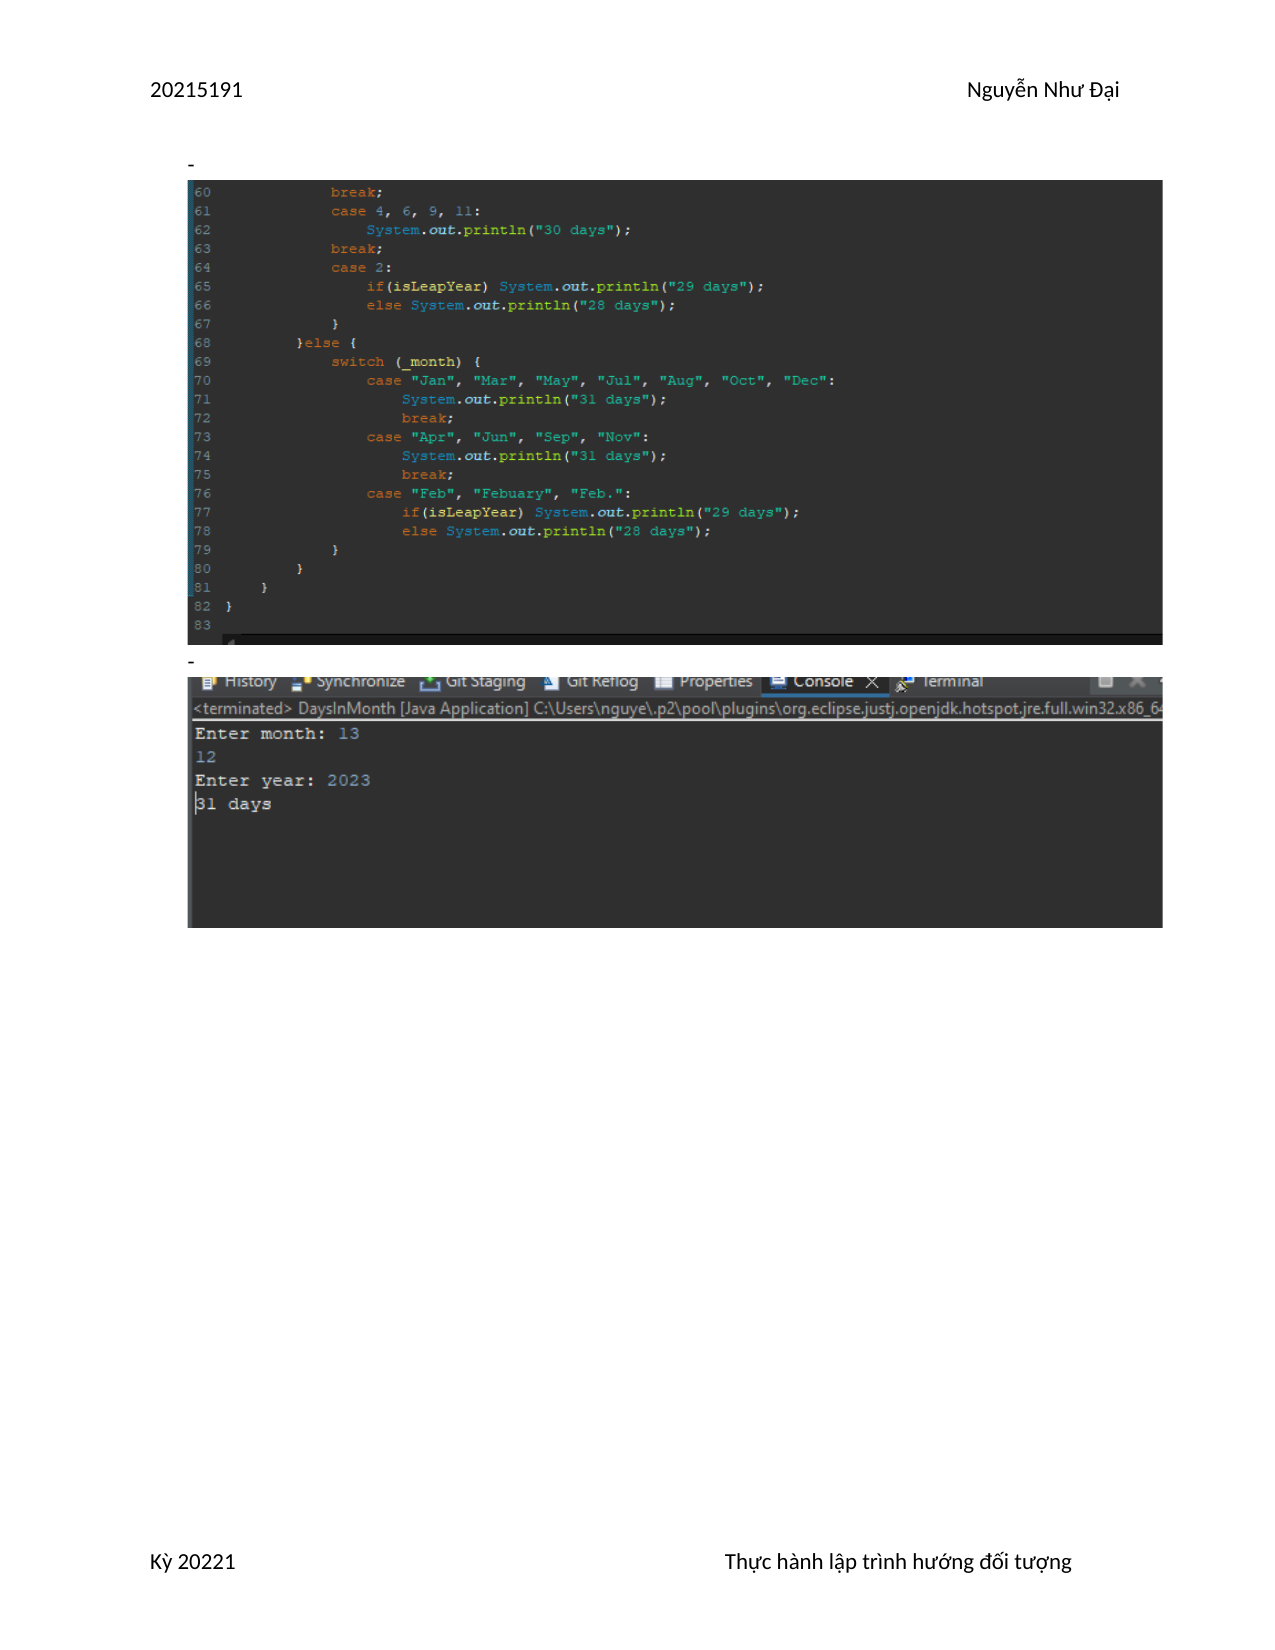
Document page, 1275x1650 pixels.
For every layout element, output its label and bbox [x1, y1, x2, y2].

picture [187, 677, 1163, 928]
picture [187, 180, 1163, 645]
